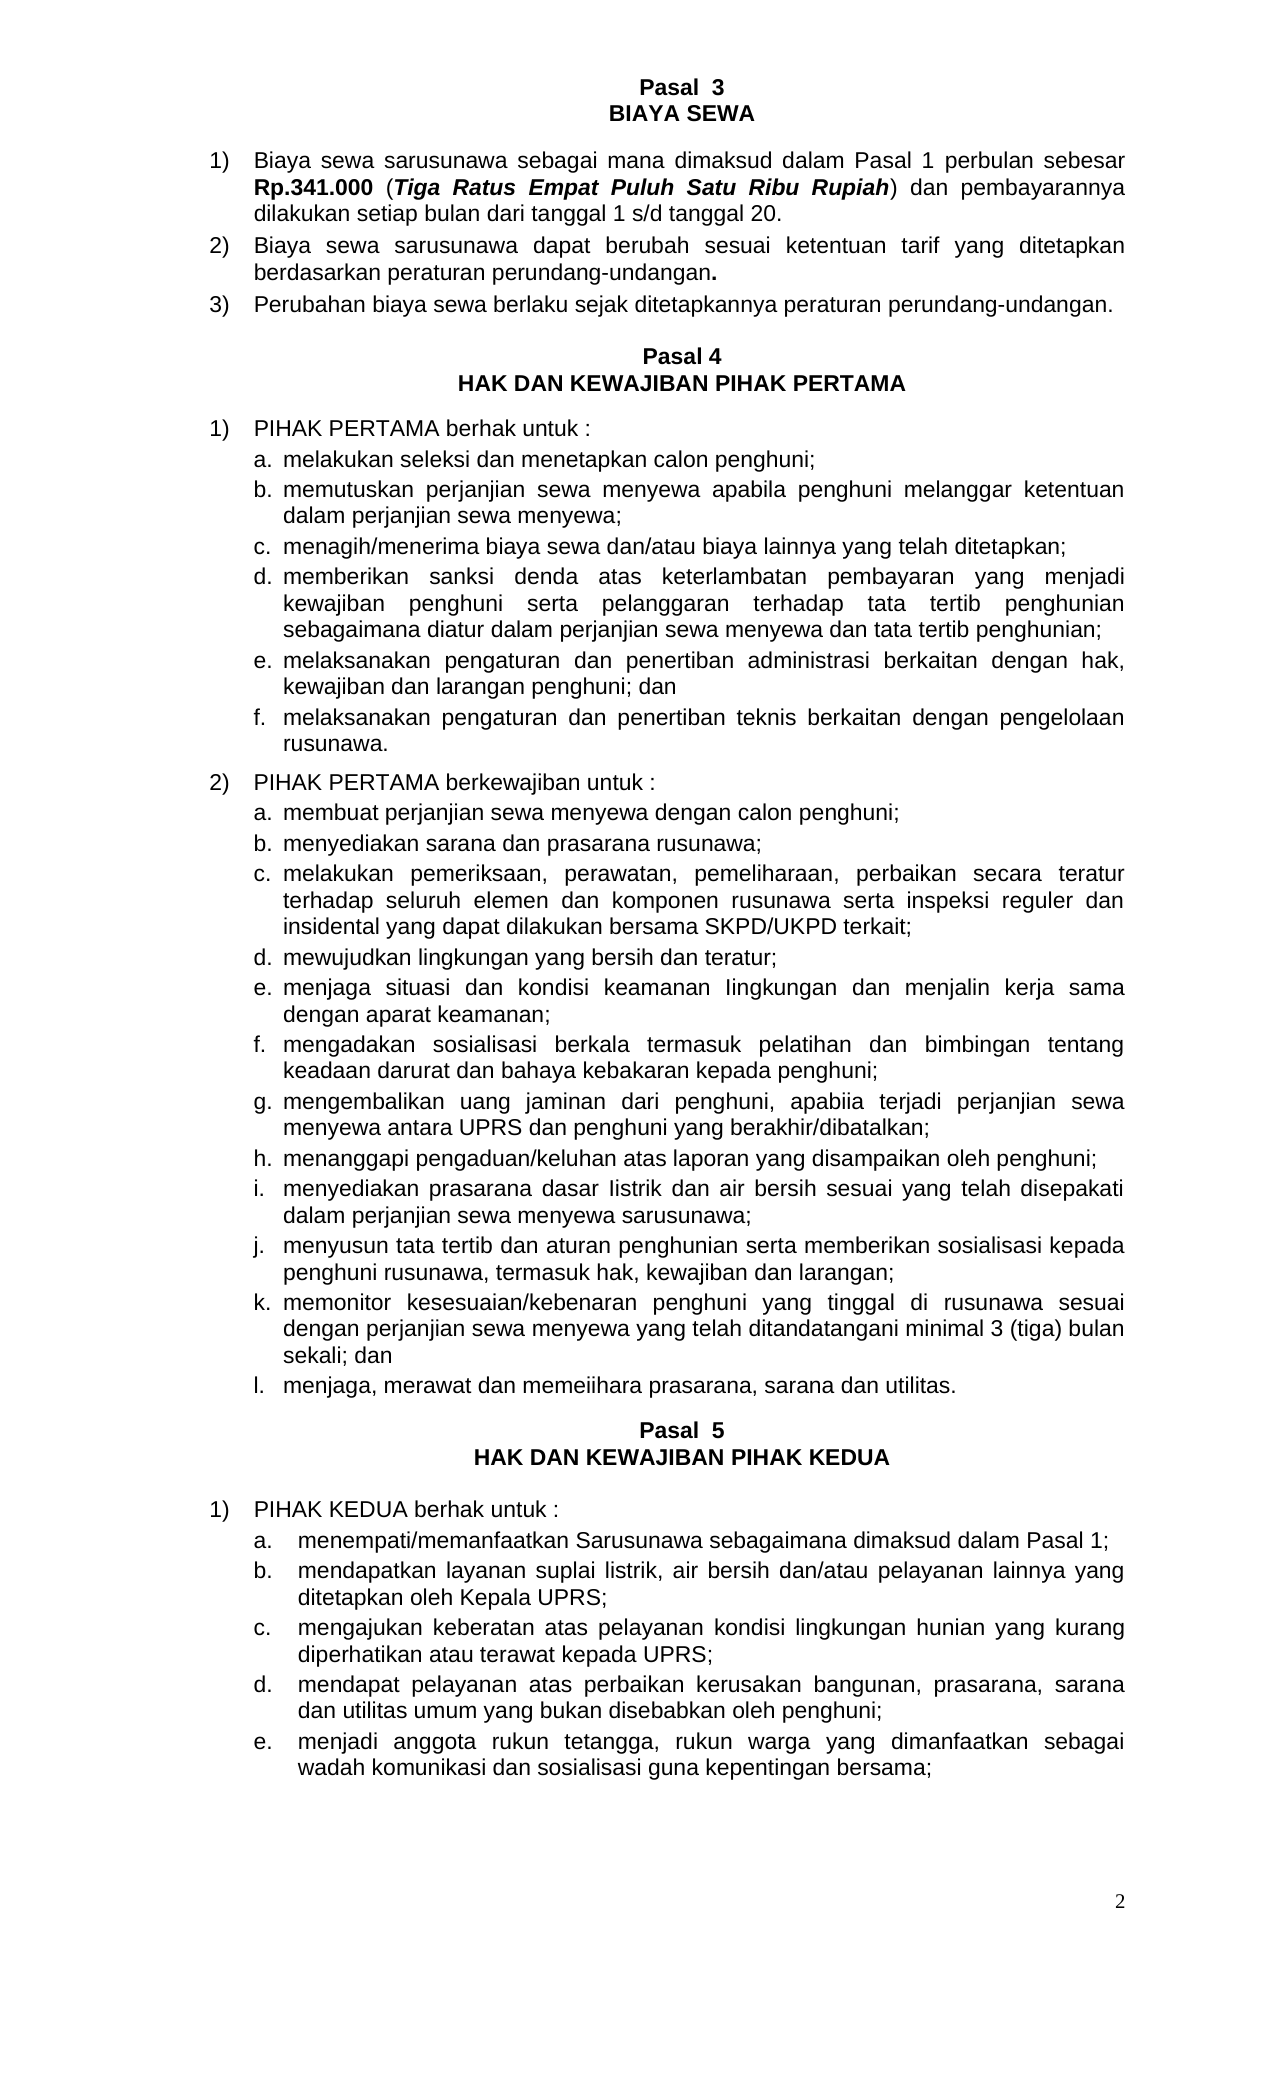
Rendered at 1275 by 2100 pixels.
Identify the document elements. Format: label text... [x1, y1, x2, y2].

list menjaga situasi dan kondisi keamanan Iingkungan dan menjalin kerja sama dengan aparat keamanan; [253, 974, 1125, 1027]
list memberikan sanksi denda atas keterlambatan pembayaran yang menjadi kewajiban penghuni serta pelanggaran terhadap tata tertib penghunian sebagaimana diatur dalam perjanjian sewa menyewa dan tata tertib penghunian; [253, 563, 1125, 643]
list melaksanakan pengaturan dan penertiban administrasi berkaitan dengan hak, kewajiban dan larangan penghuni; dan [253, 647, 1125, 699]
list menanggapi pengaduan/keluhan atas laporan yang disampaikan oleh penghuni; [253, 1145, 1125, 1171]
list membuat perjanjian sewa menyewa dengan calon penghuni; [253, 799, 1125, 826]
subtitle Pasal 3 [239, 74, 1125, 100]
list mengembalikan uang jaminan dari penghuni, apabiia terjadi perjanjian sewa menyewa antara UPRS dan penghuni yang berakhir/dibatalkan; [253, 1088, 1125, 1141]
list memutuskan perjanjian sewa menyewa apabila penghuni melanggar ketentuan dalam perjanjian sewa menyewa; [253, 476, 1125, 529]
list Biaya sewa sarusunawa dapat berubah sesuai ketentuan tarif yang ditetapkan berdasarkan peraturan perundang-undangan. [209, 232, 1125, 285]
list melakukan pemeriksaan, perawatan, pemeliharaan, perbaikan secara teratur terhadap seluruh elemen dan komponen rusunawa serta inspeksi reguler dan insidental yang dapat dilakukan bersama SKPD/UKPD terkait; [253, 860, 1125, 939]
text HAK DAN KEWAJIBAN PIHAK KEDUA [239, 1443, 1125, 1470]
list melaksanakan pengaturan dan penertiban teknis berkaitan dengan pengelolaan rusunawa. [253, 704, 1125, 756]
list menjadi anggota rukun tetangga, rukun warga yang dimanfaatkan sebagai wadah komunikasi dan sosialisasi guna kepentingan bersama; [253, 1728, 1125, 1781]
list Perubahan biaya sewa berlaku sejak ditetapkannya peraturan perundang-undangan. [209, 291, 1125, 318]
list menyediakan sarana dan prasarana rusunawa; [253, 830, 1125, 856]
subtitle Pasal 4 [239, 343, 1125, 369]
list mengadakan sosialisasi berkala termasuk pelatihan dan bimbingan tentang keadaan darurat dan bahaya kebakaran kepada penghuni; [253, 1031, 1125, 1084]
list menempati/memanfaatkan Sarusunawa sebagaimana dimaksud dalam Pasal 1; [253, 1527, 1125, 1553]
list mengajukan keberatan atas pelayanan kondisi lingkungan hunian yang kurang diperhatikan atau terawat kepada UPRS; [253, 1614, 1125, 1667]
subtitle Pasal 5 [239, 1417, 1125, 1443]
list PIHAK PERTAMA berkewajiban untuk : [209, 769, 1125, 795]
list melakukan seleksi dan menetapkan calon penghuni; [253, 446, 1125, 472]
list mendapat pelayanan atas perbaikan kerusakan bangunan, prasarana, sarana dan utilitas umum yang bukan disebabkan oleh penghuni; [253, 1671, 1125, 1724]
list Biaya sewa sarusunawa sebagai mana dimaksud dalam Pasal 1 perbulan sebesar Rp.341.000 (Tiga Ratus Empat Puluh Satu Ribu Rupiah) dan pembayarannya dilakukan setiap bulan dari tanggal 1 s/d tanggal 20. [209, 147, 1125, 226]
text BIAYA SEWA [239, 100, 1125, 127]
list mendapatkan layanan suplai listrik, air bersih dan/atau pelayanan lainnya yang ditetapkan oleh Kepala UPRS; [253, 1557, 1125, 1610]
list menyediakan prasarana dasar Iistrik dan air bersih sesuai yang telah disepakati dalam perjanjian sewa menyewa sarusunawa; [253, 1175, 1125, 1228]
list menyusun tata tertib dan aturan penghunian serta memberikan sosialisasi kepada penghuni rusunawa, termasuk hak, kewajiban dan larangan; [253, 1232, 1125, 1285]
subtitle HAK DAN KEWAJIBAN PIHAK PERTAMA [239, 369, 1125, 396]
list PIHAK KEDUA berhak untuk : [209, 1496, 1125, 1523]
list PIHAK PERTAMA berhak untuk : [209, 415, 1125, 441]
list menagih/menerima biaya sewa dan/atau biaya lainnya yang telah ditetapkan; [253, 533, 1125, 559]
list menjaga, merawat dan memeiihara prasarana, sarana dan utilitas. [253, 1372, 1125, 1399]
list mewujudkan lingkungan yang bersih dan teratur; [253, 944, 1125, 970]
list memonitor kesesuaian/kebenaran penghuni yang tinggal di rusunawa sesuai dengan perjanjian sewa menyewa yang telah ditandatangani minimal 3 (tiga) bulan sekali; dan [253, 1289, 1125, 1368]
